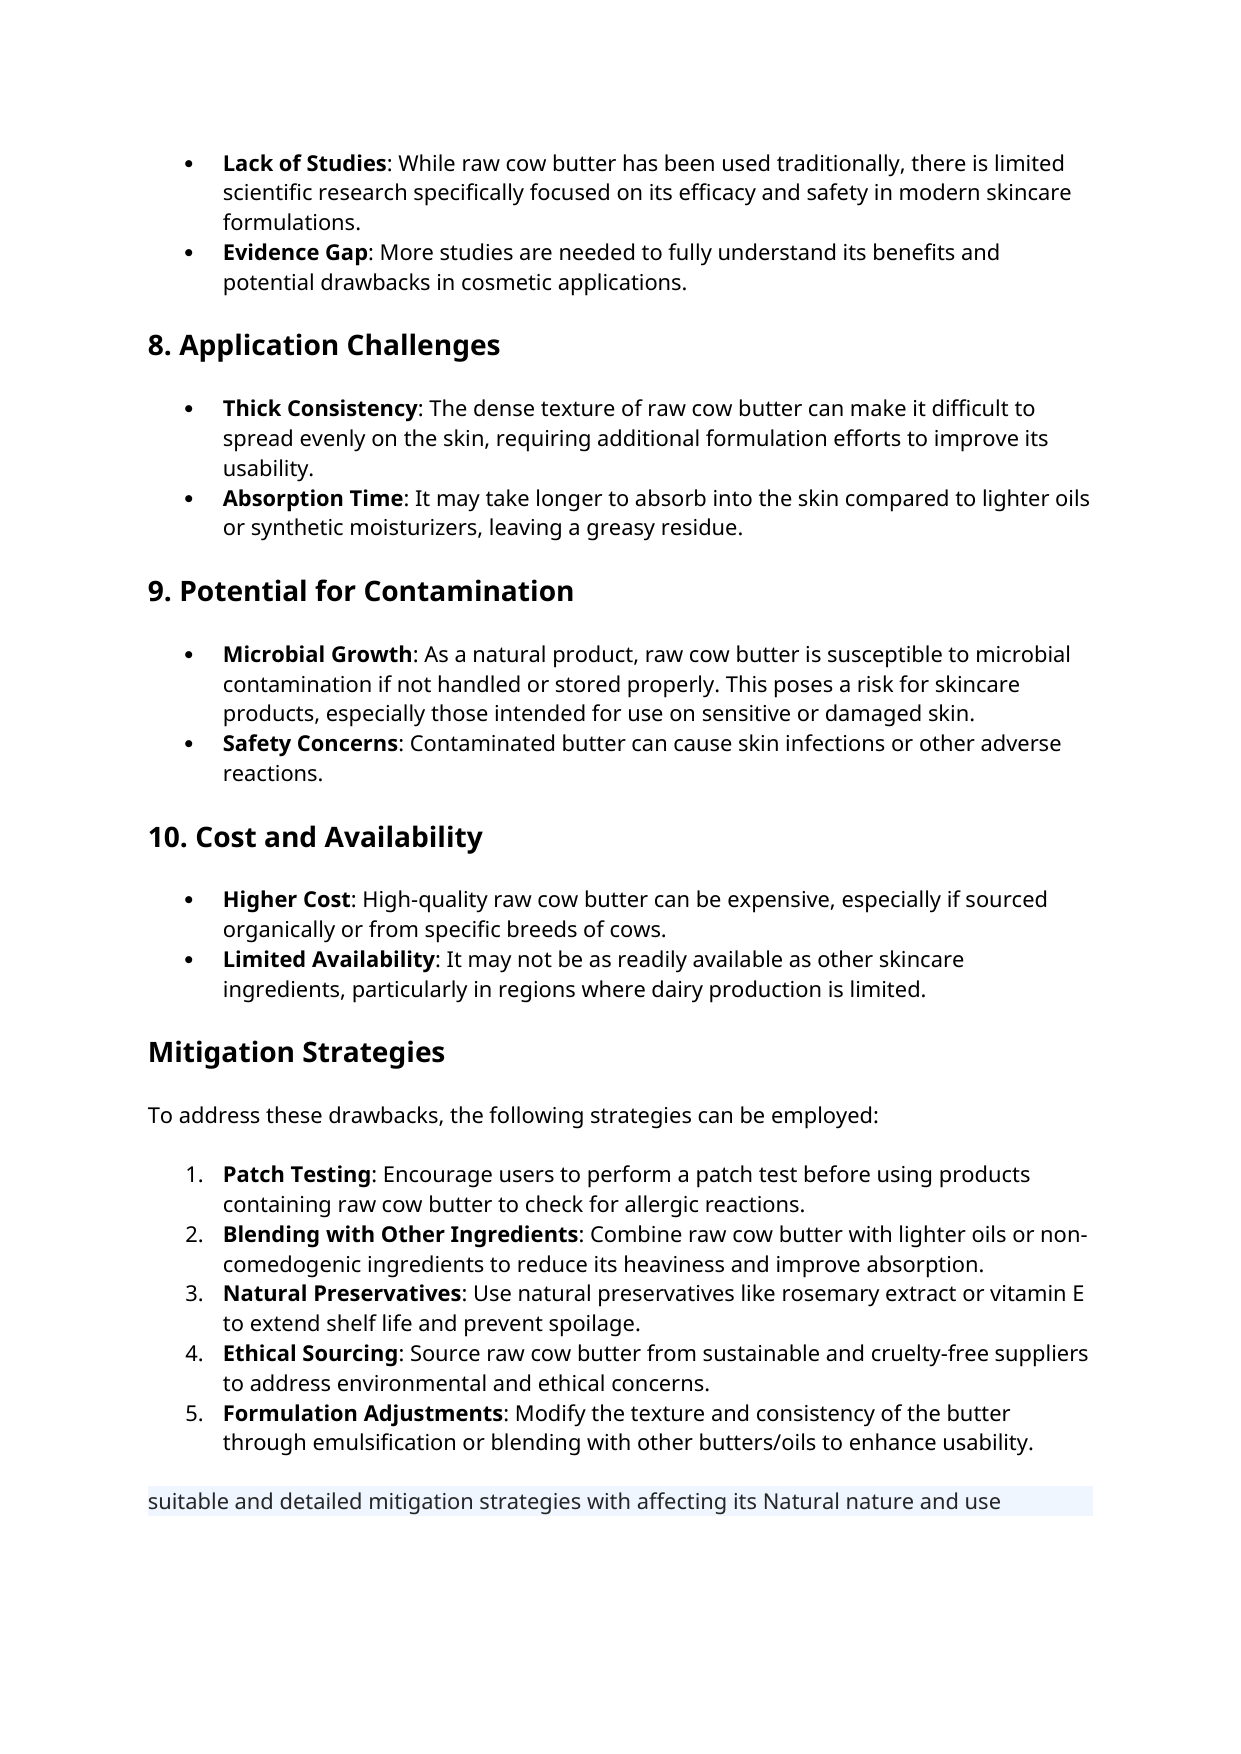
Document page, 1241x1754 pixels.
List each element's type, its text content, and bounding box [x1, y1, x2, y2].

list Higher Cost: High-quality raw cow butter can be expensive, especially if sourced organically or from specific breeds of cows. [185, 884, 1093, 944]
text 9. Potential for Contamination [148, 571, 1093, 610]
list Safety Concerns: Contaminated butter can cause skin infections or other adverse reactions. [185, 728, 1093, 788]
text To address these drawbacks, the following strategies can be employed: [148, 1100, 1093, 1130]
list Ethical Sourcing: Source raw cow butter from sustainable and cruelty-free suppliers to address environmental and ethical concerns. [185, 1338, 1093, 1398]
list Natural Preservatives: Use natural preservatives like rosemary extract or vitamin E to extend shelf life and prevent spoilage. [185, 1278, 1093, 1338]
text 8. Application Challenges [148, 326, 1093, 364]
list Patch Testing: Encourage users to perform a patch test before using products containing raw cow butter to check for allergic reactions. [185, 1159, 1093, 1219]
text Mitigation Strategies [148, 1033, 1093, 1071]
text 10. Cost and Availability [148, 817, 1093, 855]
list Thick Consistency: The dense texture of raw cow butter can make it difficult to spread evenly on the skin, requiring additional formulation efforts to improve its usability. [185, 393, 1093, 483]
list Lack of Studies: While raw cow butter has been used traditionally, there is limited scientific research specifically focused on its efficacy and safety in modern skincare formulations. [185, 148, 1093, 237]
text suitable and detailed mitigation strategies with affecting its Natural nature and use [148, 1486, 1093, 1516]
list Evidence Gap: More studies are needed to fully understand its benefits and potential drawbacks in cosmetic applications. [185, 237, 1093, 297]
list Formulation Adjustments: Modify the texture and consistency of the butter through emulsification or blending with other butters/oils to enhance usability. [185, 1398, 1093, 1457]
list Absorption Time: It may take longer to absorb into the skin compared to lighter oils or synthetic moisturizers, leaving a greasy residue. [185, 483, 1093, 542]
list Microbial Growth: As a natural product, raw cow butter is susceptible to microbial contamination if not handled or stored properly. This poses a risk for skincare products, especially those intended for use on sensitive or damaged skin. [185, 639, 1093, 728]
list Blending with Other Ingredients: Combine raw cow butter with lighter oils or non-comedogenic ingredients to reduce its heaviness and improve absorption. [185, 1219, 1093, 1278]
list Limited Availability: It may not be as readily available as other skincare ingredients, particularly in regions where dairy production is limited. [185, 944, 1093, 1004]
